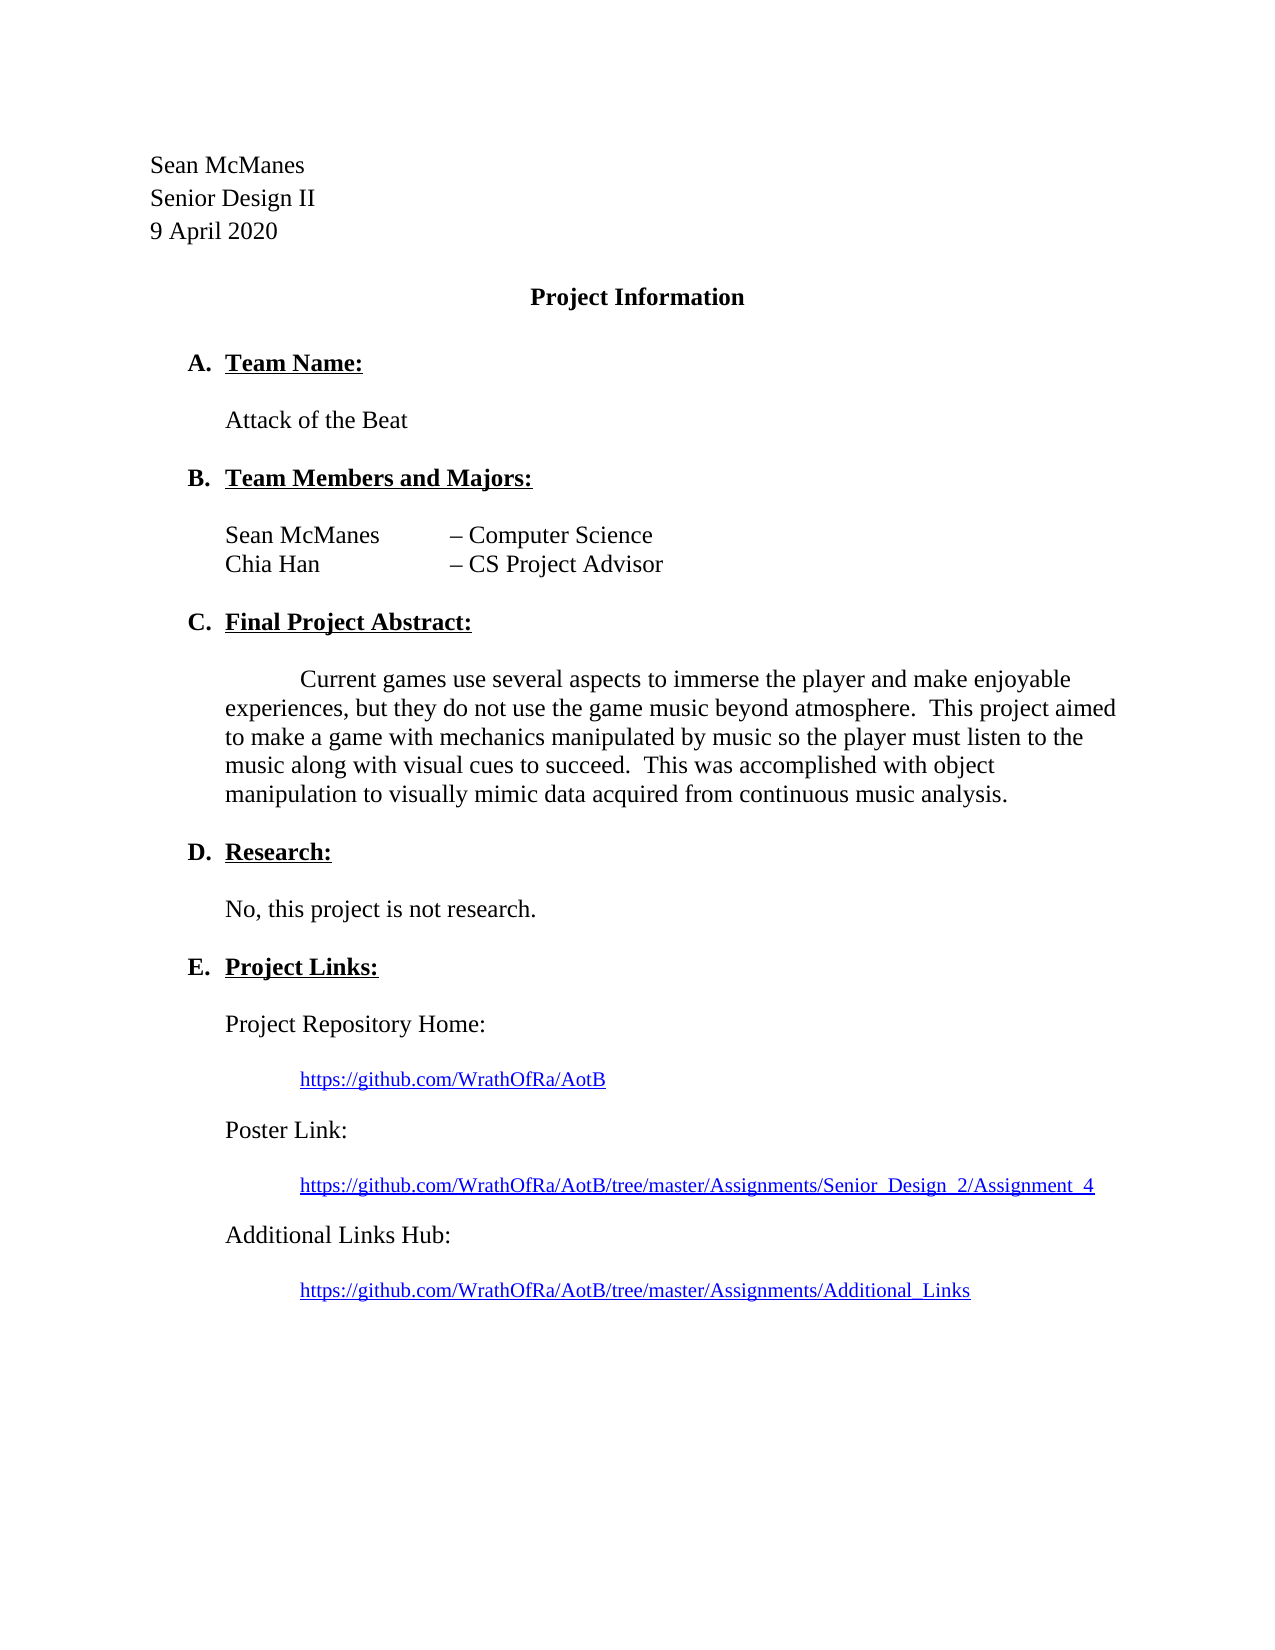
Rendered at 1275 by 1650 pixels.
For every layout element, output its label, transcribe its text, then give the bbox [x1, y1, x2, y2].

text https://github.com/WrathOfRa/AotB [225, 1067, 1125, 1091]
text No, this project is not research. [225, 894, 1125, 923]
text Project Information [150, 282, 1125, 311]
text https://github.com/WrathOfRa/AotB/tree/master/Assignments/Senior_Design_2/Assignment_4 [225, 1172, 1125, 1197]
list Team Name: [187, 348, 1125, 377]
text Attack of the Beat [150, 406, 1125, 434]
text 9 April 2020 [150, 216, 1125, 245]
text Senior Design II [150, 183, 1125, 212]
text Chia Han – CS Project Advisor [150, 549, 1125, 578]
text Current games use several aspects to immerse the player and make enjoyable experiences, but they do not use the game music beyond atmosphere. This project aimed to make a game with mechanics manipulated by music so the player must listen to the music along with visual cues to succeed. This was accomplished with object manipulation to visually mimic data acquired from continuous music analysis. [225, 664, 1125, 808]
text Additional Links Hub: [225, 1221, 1125, 1249]
text Sean McManes – Computer Science [150, 521, 1125, 549]
list Research: [187, 837, 1125, 866]
list Project Links: [187, 952, 1125, 981]
text Poster Link: [225, 1115, 1125, 1144]
list Team Members and Majors: [187, 463, 1125, 492]
text Project Repository Home: [225, 1009, 1125, 1038]
text Sean McManes [150, 150, 1125, 179]
text https://github.com/WrathOfRa/AotB/tree/master/Assignments/Additional_Links [225, 1278, 1125, 1302]
list Final Project Abstract: [187, 607, 1125, 636]
